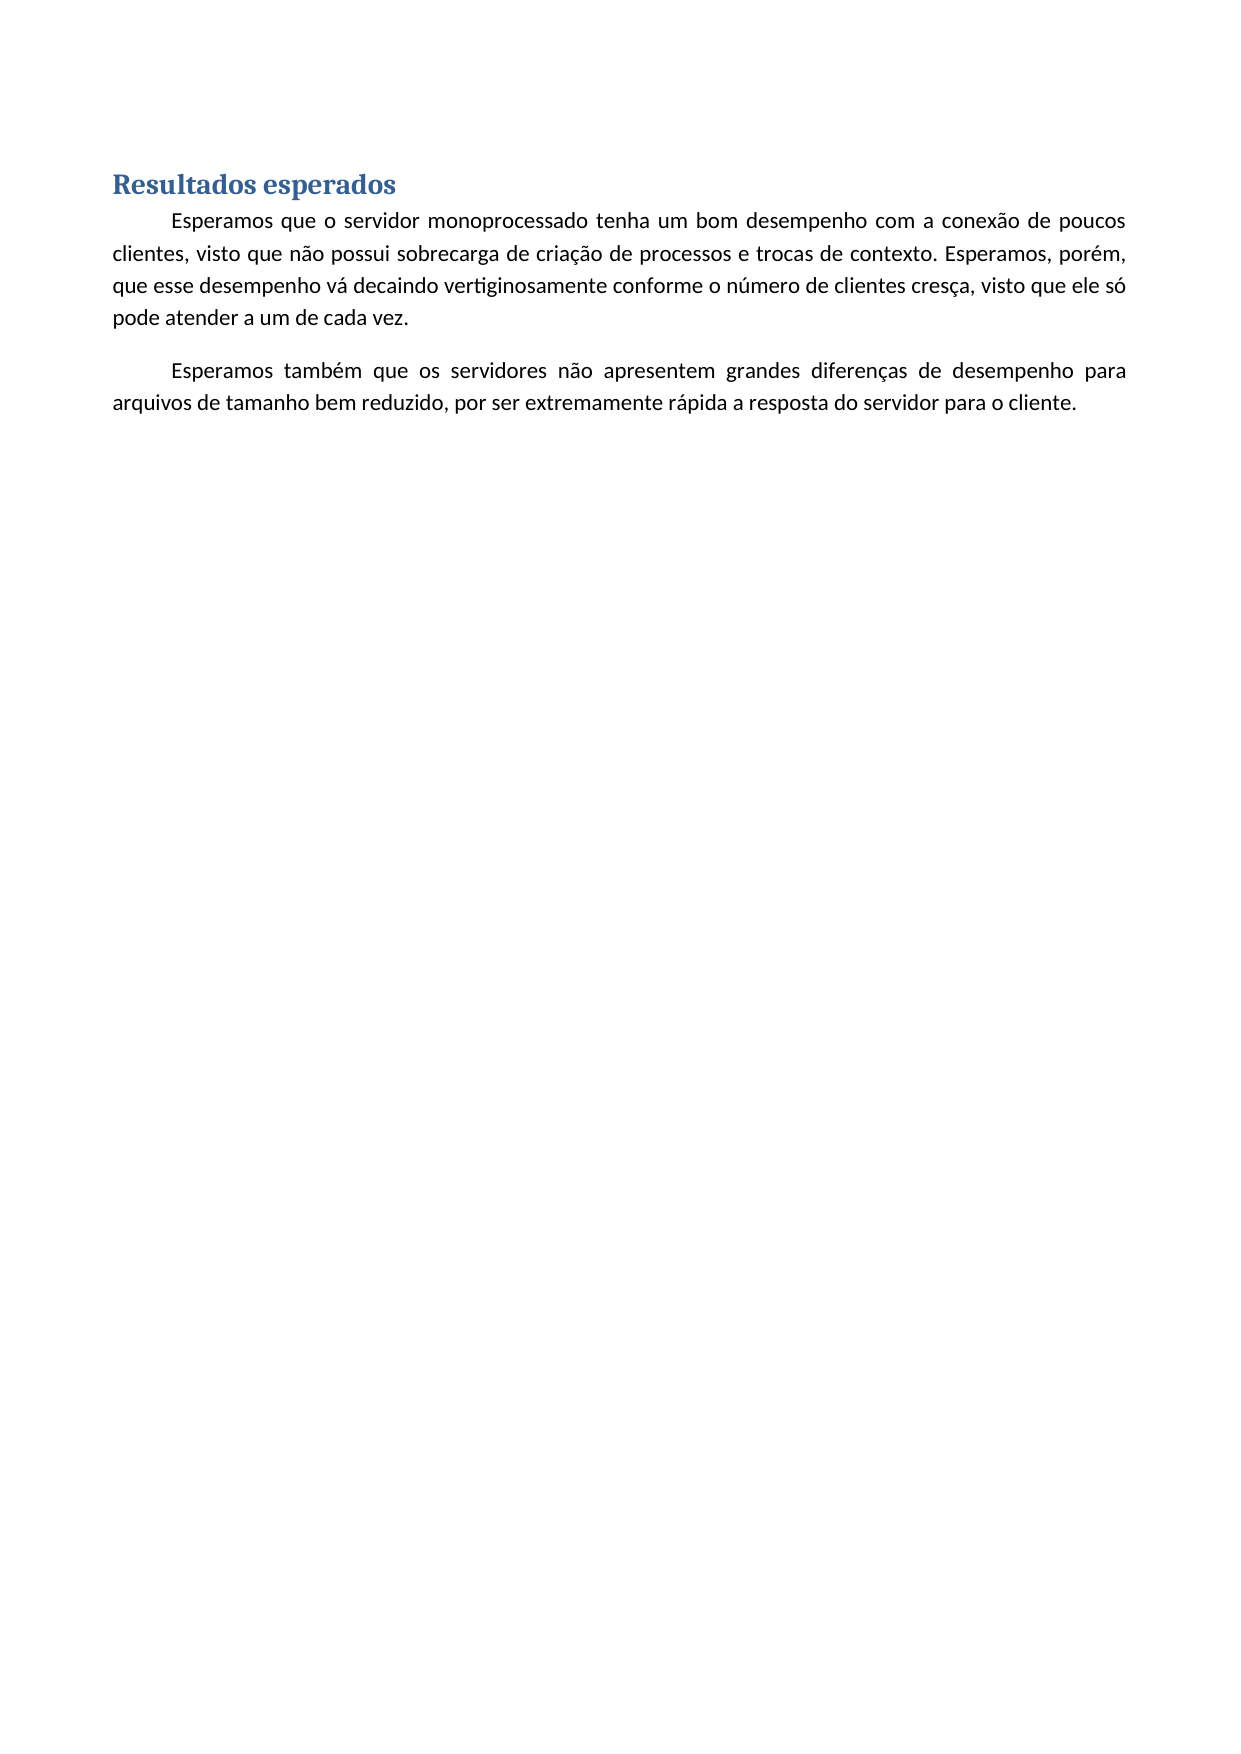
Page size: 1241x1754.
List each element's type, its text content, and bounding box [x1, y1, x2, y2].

subtitle Resultados esperados [112, 168, 1128, 202]
text Esperamos que o servidor monoprocessado tenha um bom desempenho com a conexão de poucos clientes, visto que não possui sobrecarga de criação de processos e trocas de contexto. Esperamos, porém, que esse desempenho vá decaindo vertiginosamente conforme o número de clientes cresça, visto que ele só pode atender a um de cada vez. [112, 207, 1128, 331]
text Esperamos também que os servidores não apresentem grandes diferenças de desempenho para arquivos de tamanho bem reduzido, por ser extremamente rápida a resposta do servidor para o cliente. [112, 356, 1128, 416]
